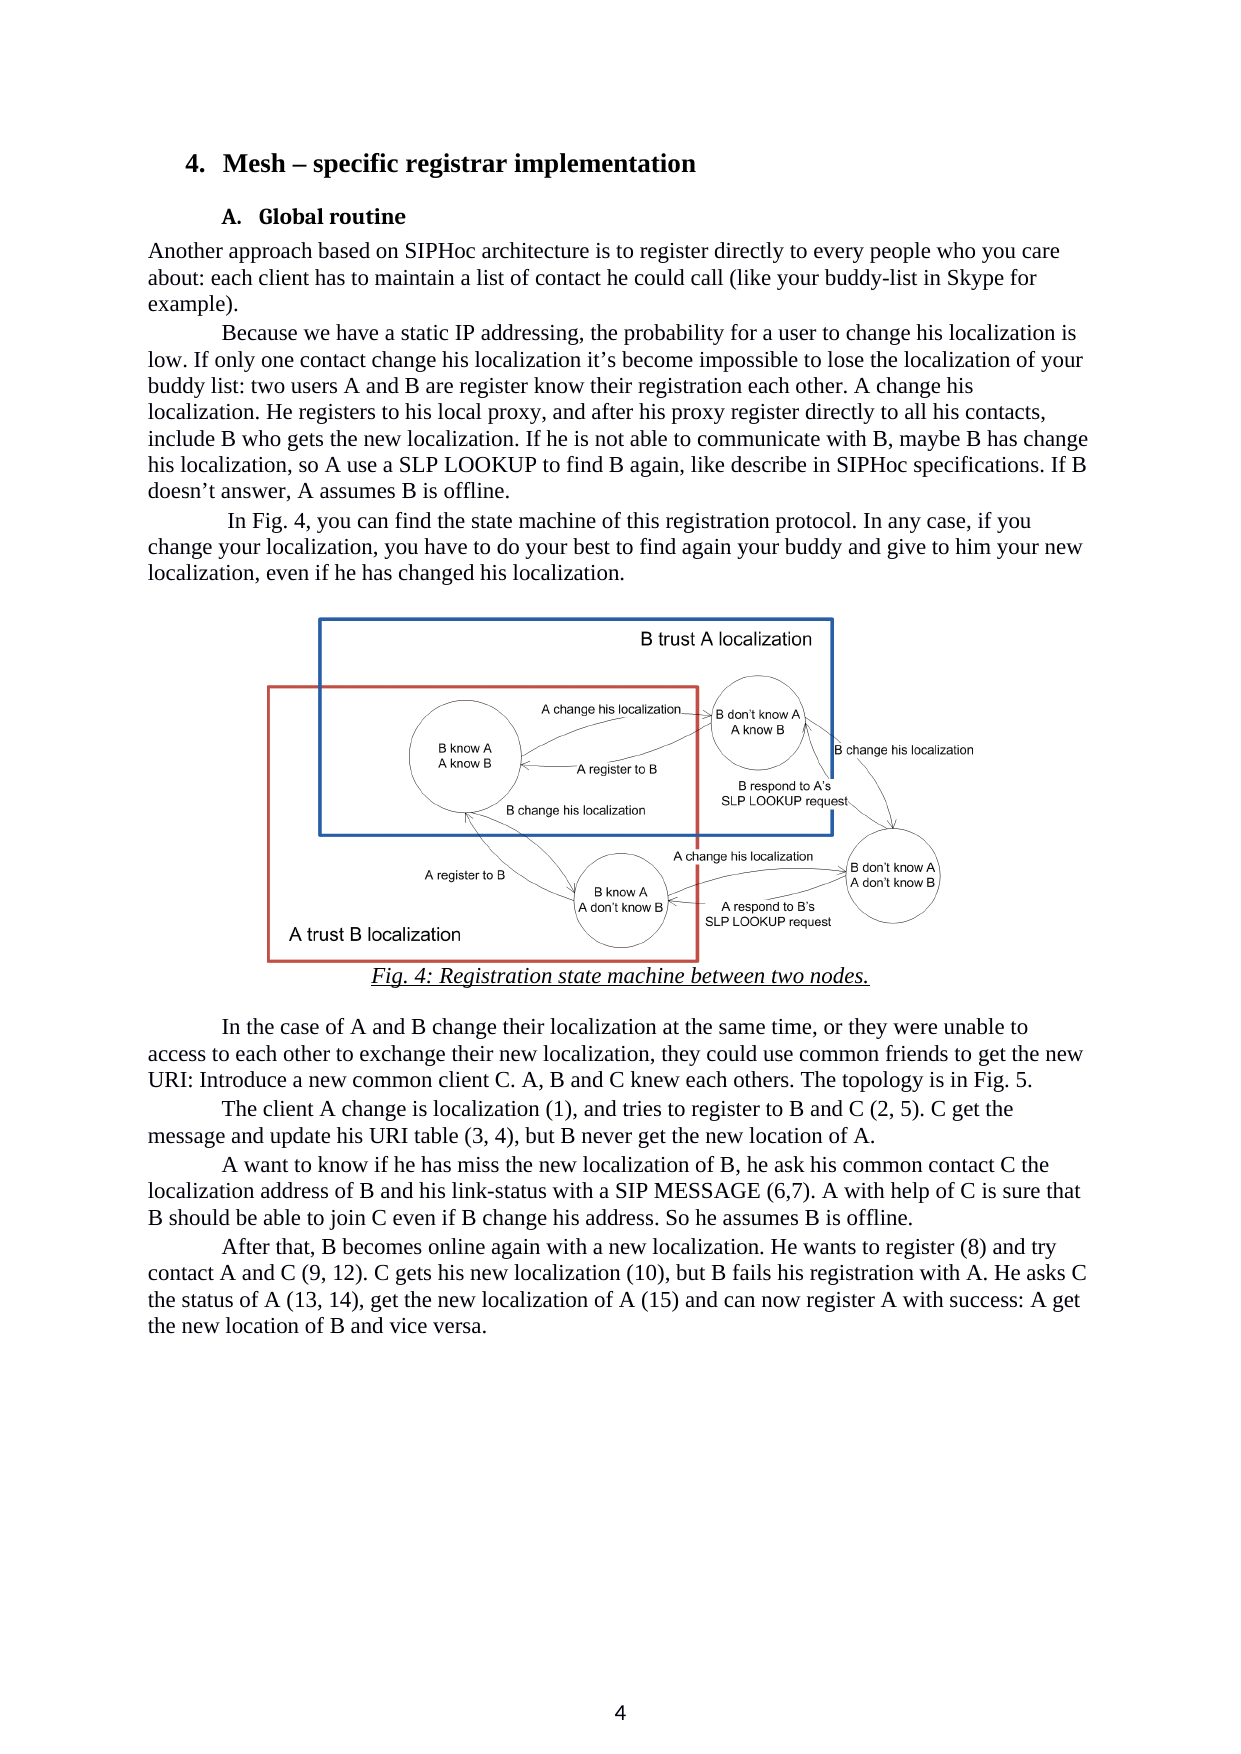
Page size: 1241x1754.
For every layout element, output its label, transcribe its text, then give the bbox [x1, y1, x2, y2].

text In the case of A and B change their localization at the same time, or they were unable to access to each other to exchange their new localization, they could use common friends to get the new URI: Introduce a new common client C. A, B and C knew each others. The topology is in Fig. 5. [148, 1013, 1093, 1092]
subtitle Mesh – specific registrar implementation [185, 148, 1093, 179]
text A want to know if he has miss the new localization of B, he ask his common contact C the localization address of B and his link-status with a SIP MESSAGE (6,7). A with help of C is sure that B should be able to join C even if B change his address. So he assumes B is offline. [148, 1151, 1093, 1230]
picture [267, 617, 974, 963]
text Another approach based on SIPHoc architecture is to register directly to every people who you care about: each client has to maintain a list of contact he could call (like your buddy-list in Skype for example). [148, 237, 1093, 316]
text In Fig. 4, you can find the state machine of this registration protocol. In any case, if you change your localization, you have to do your best to find again your buddy and give to him your new localization, even if he has changed his localization. [148, 507, 1093, 586]
text The client A change is localization (1), and tries to register to B and C (2, 5). C get the message and update his URI table (3, 4), but B never get the new location of A. [148, 1095, 1093, 1148]
text Because we have a static IP addressing, the probability for a user to change his localization is low. If only one contact change his localization it’s become impossible to lose the localization of your buddy list: two users A and B are register know their registration each other. A change his localization. He registers to his local proxy, and after his proxy register directly to all his contacts, include B who gets the new localization. If he is not able to communicate with B, maybe B has change his localization, so A use a SLP LOOKUP to find B again, like describe in SIPHoc specifications. If B doesn’t answer, A assumes B is offline. [148, 319, 1093, 504]
subtitle Global routine [221, 204, 1093, 231]
subtitle Fig. 4: Registration state machine between two nodes. [148, 962, 1093, 989]
text After that, B becomes online again with a new localization. He wants to register (8) and try contact A and C (9, 12). C gets his new localization (10), but B fails his registration with A. He asks C the status of A (13, 14), get the new localization of A (15) and can now register A with success: A get the new location of B and vice versa. [148, 1233, 1093, 1338]
